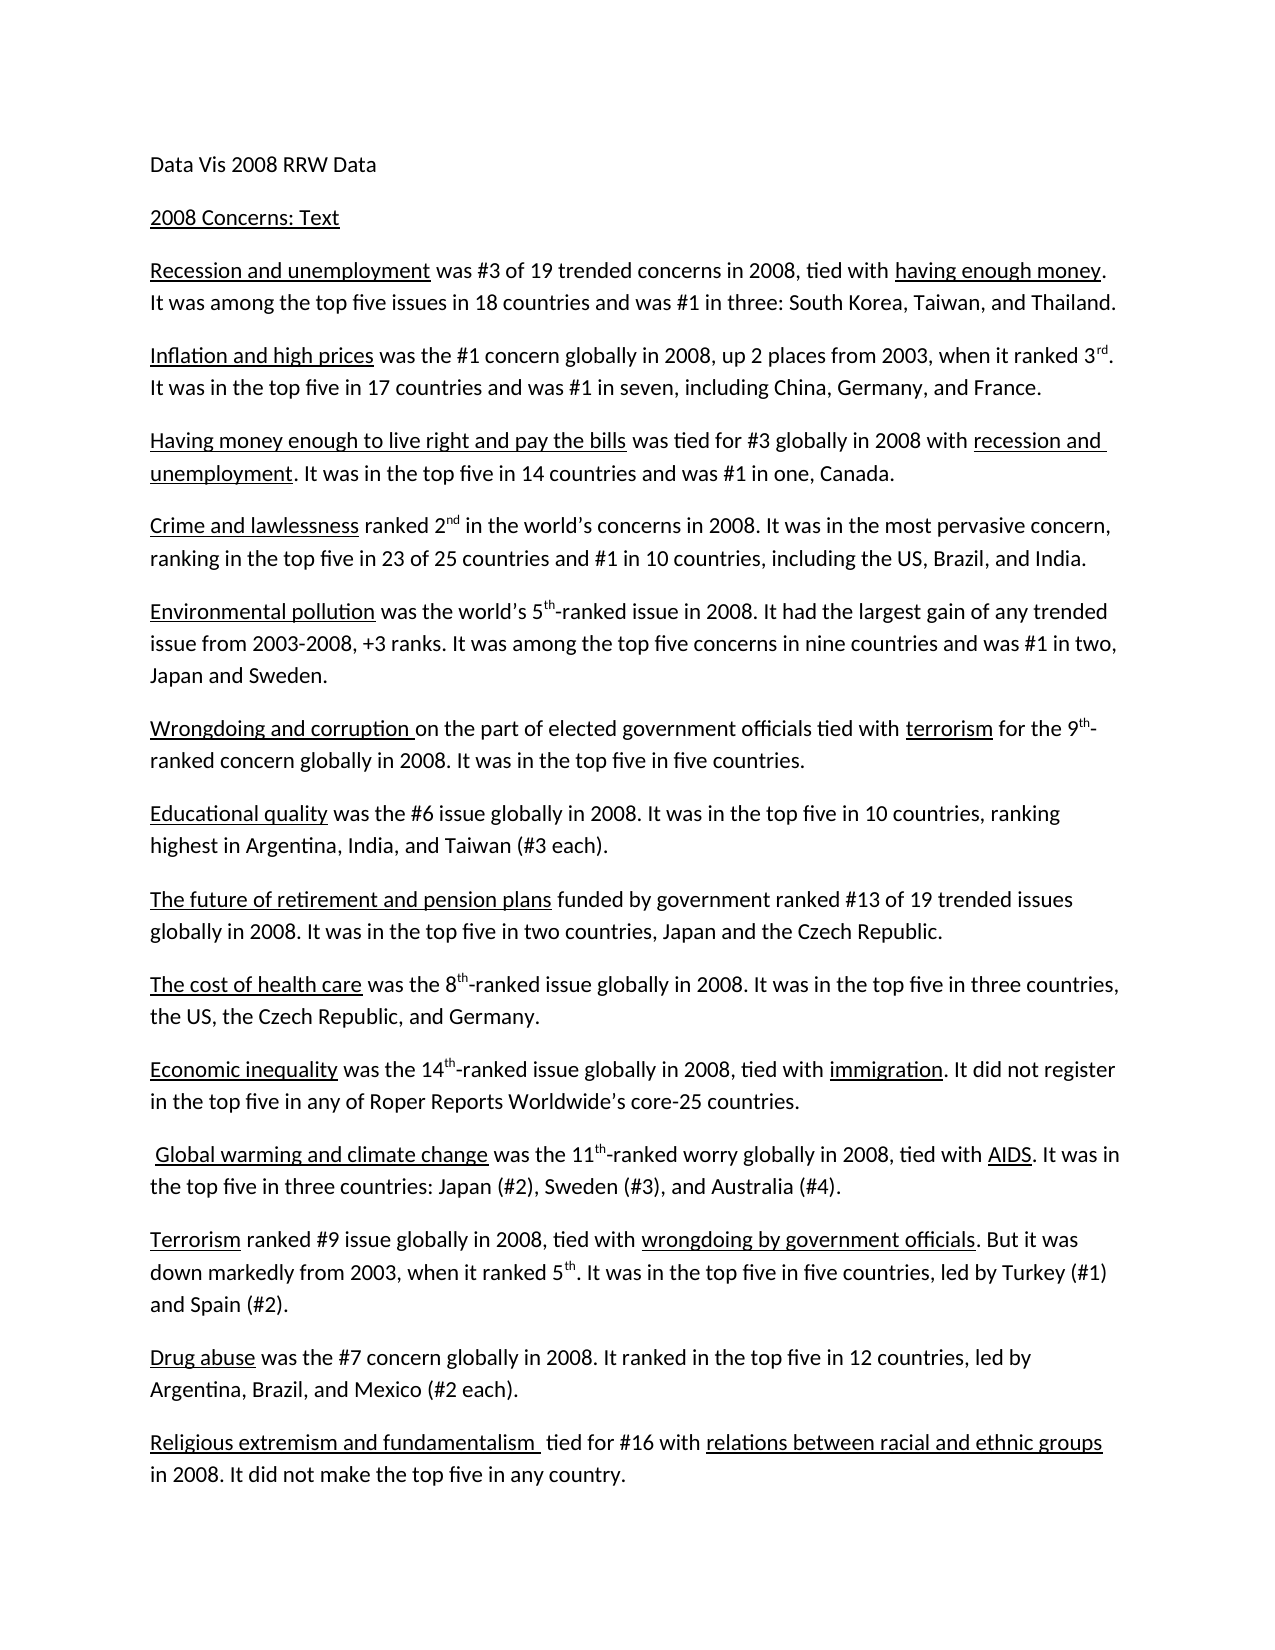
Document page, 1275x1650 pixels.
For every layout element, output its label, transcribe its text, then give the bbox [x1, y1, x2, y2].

text Inflation and high prices was the #1 concern globally in 2008, up 2 places from 2003, when it ranked 3rd. It was in the top five in 17 countries and was #1 in seven, including China, Germany, and France. [150, 341, 1125, 401]
text Wrongdoing and corruption on the part of elected government officials tied with terrorism for the 9th-ranked concern globally in 2008. It was in the top five in five countries. [150, 714, 1125, 774]
text The future of retirement and pension plans funded by government ranked #13 of 19 trended issues globally in 2008. It was in the top five in two countries, Japan and the Czech Republic. [150, 885, 1125, 945]
text Religious extremism and fundamentalism tied for #16 with relations between racial and ethnic groups in 2008. It did not make the top five in any country. [150, 1428, 1125, 1488]
text Terrorism ranked #9 issue globally in 2008, tied with wrongdoing by government officials. But it was down markedly from 2003, when it ranked 5th. It was in the top five in five countries, led by Turkey (#1) and Spain (#2). [150, 1226, 1125, 1318]
text Global warming and climate change was the 11th-ranked worry globally in 2008, tied with AIDS. It was in the top five in three countries: Japan (#2), Sweden (#3), and Australia (#4). [150, 1140, 1125, 1201]
text Having money enough to live right and pay the bills was tied for #3 globally in 2008 with recession and unemployment. It was in the top five in 14 countries and was #1 in one, Canada. [150, 426, 1125, 487]
text Educational quality was the #6 issue globally in 2008. It was in the top five in 10 countries, ranking highest in Argentina, India, and Taiwan (#3 each). [150, 799, 1125, 860]
text The cost of health care was the 8th-ranked issue globally in 2008. It was in the top five in three countries, the US, the Czech Republic, and Germany. [150, 970, 1125, 1030]
text Economic inequality was the 14th-ranked issue globally in 2008, tied with immigration. It did not register in the top five in any of Roper Reports Worldwide’s core-25 countries. [150, 1055, 1125, 1115]
text Drug abuse was the #7 concern globally in 2008. It ranked in the top five in 12 countries, led by Argentina, Brazil, and Mexico (#2 each). [150, 1343, 1125, 1403]
text Data Vis 2008 RRW Data [150, 150, 1125, 178]
text Recession and unemployment was #3 of 19 trended concerns in 2008, tied with having enough money. It was among the top five issues in 18 countries and was #1 in three: South Korea, Taiwan, and Thailand. [150, 256, 1125, 316]
text 2008 Concerns: Text [150, 203, 1125, 231]
text Environmental pollution was the world’s 5th-ranked issue in 2008. It had the largest gain of any trended issue from 2003-2008, +3 ranks. It was among the top five concerns in nine countries and was #1 in two, Japan and Sweden. [150, 597, 1125, 689]
text Crime and lawlessness ranked 2nd in the world’s concerns in 2008. It was in the most pervasive concern, ranking in the top five in 23 of 25 countries and #1 in 10 countries, including the US, Brazil, and India. [150, 512, 1125, 572]
